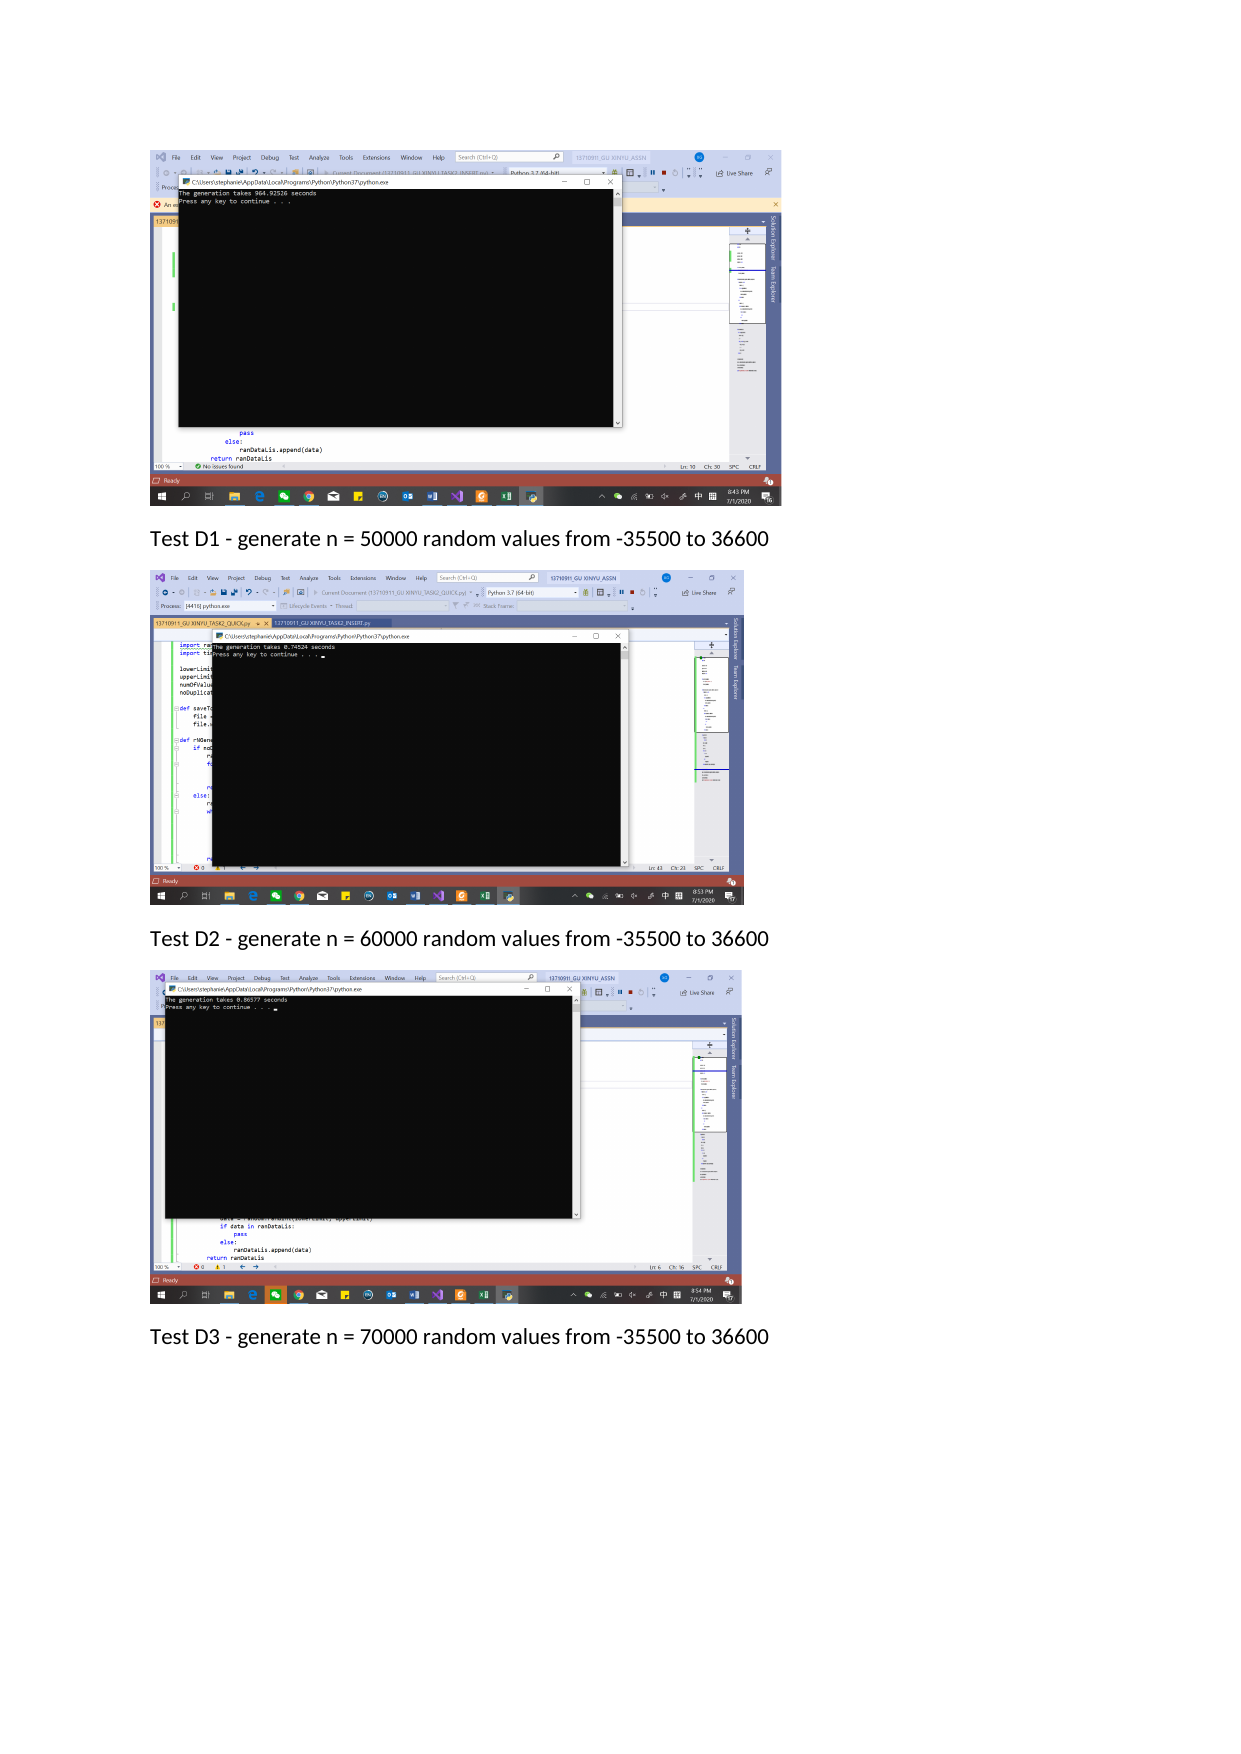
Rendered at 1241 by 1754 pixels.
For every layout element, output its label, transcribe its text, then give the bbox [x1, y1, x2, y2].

text Test D3 - generate n = 70000 random values from -35500 to 36600 [150, 1322, 1090, 1350]
picture [150, 150, 782, 506]
text Test D2 - generate n = 60000 random values from -35500 to 36600 [150, 924, 1090, 952]
picture [150, 570, 744, 905]
picture [150, 970, 742, 1304]
text Test D1 - generate n = 50000 random values from -35500 to 36600 [150, 524, 1090, 552]
